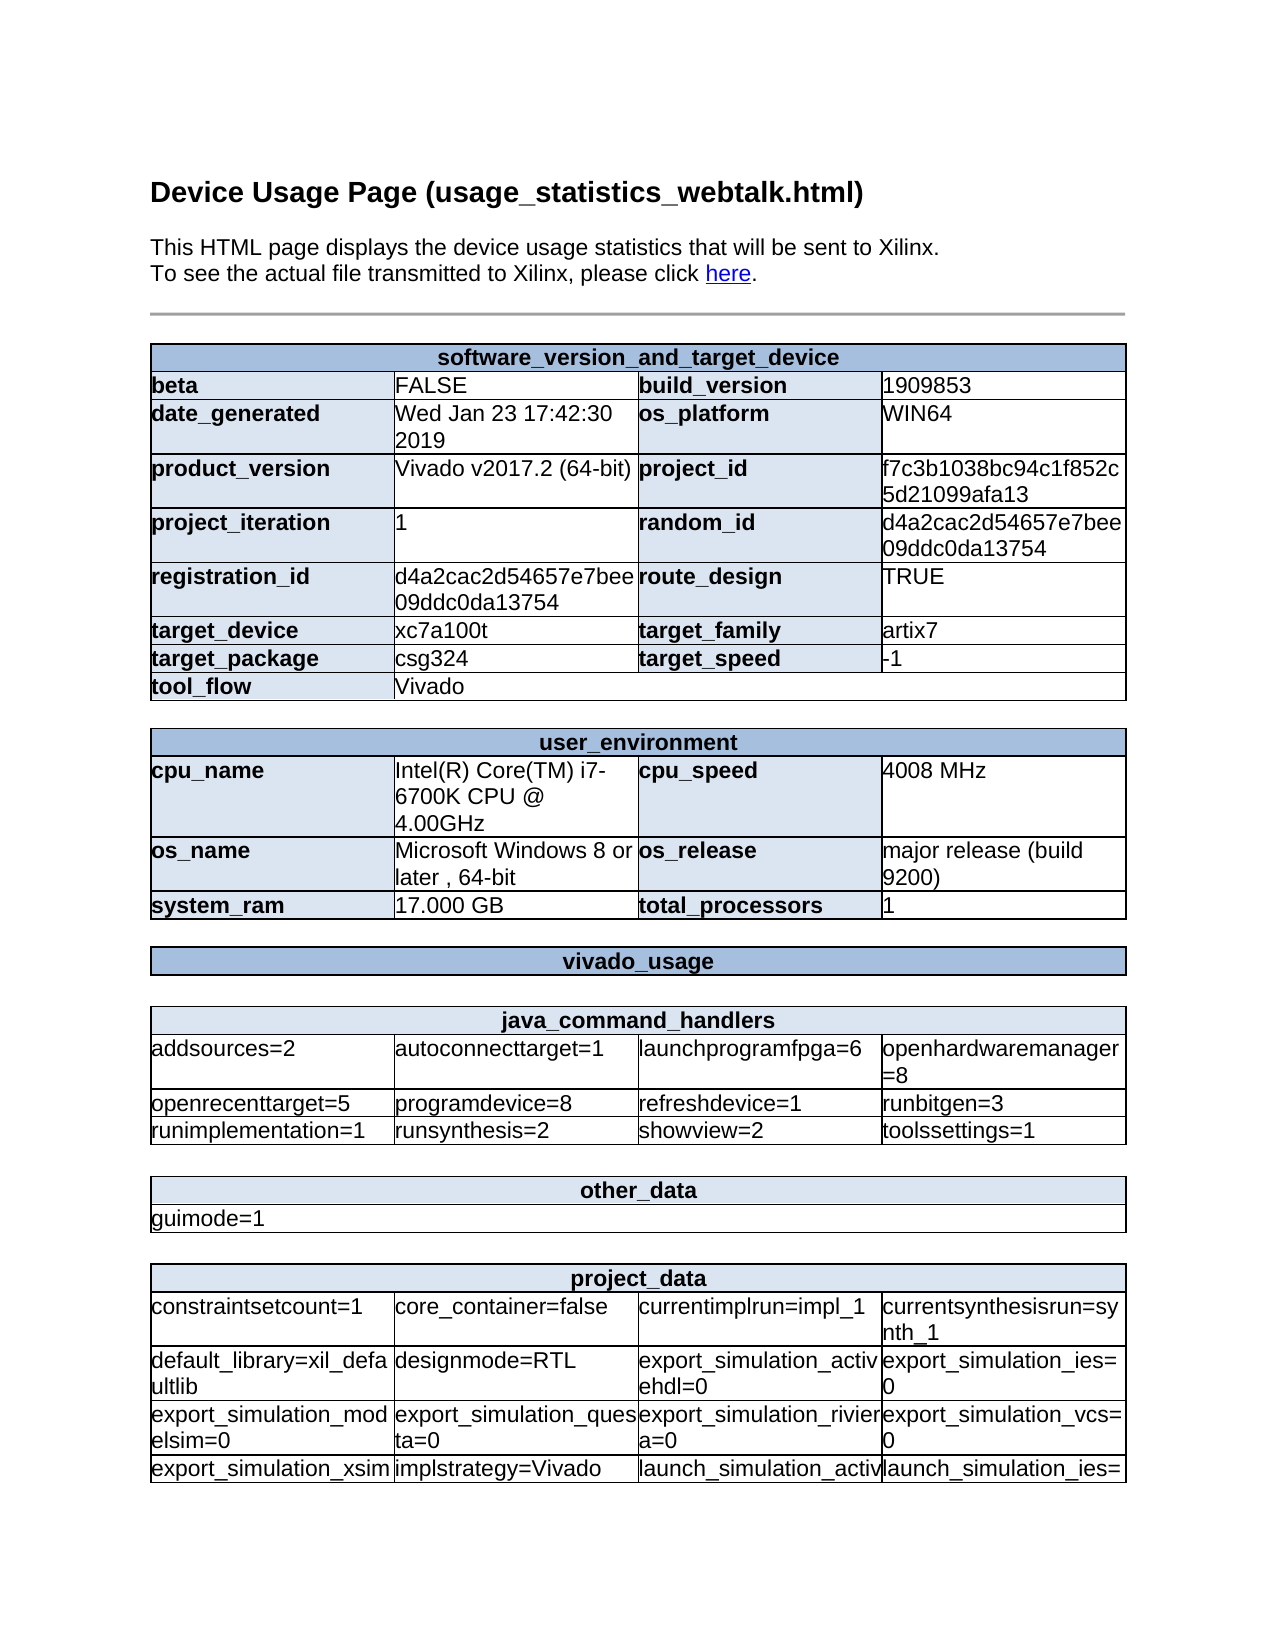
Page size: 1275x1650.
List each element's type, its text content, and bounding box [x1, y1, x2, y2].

table_cell constraintsetcount=1 [152, 1293, 394, 1345]
table_cell core_container=false [395, 1293, 638, 1345]
table_cell xc7a100t [395, 617, 638, 644]
table_cell build_version [639, 372, 881, 399]
subtitle Device Usage Page (usage_statistics_webtalk.html) [150, 175, 1125, 208]
table_cell guimode=1 [152, 1205, 1125, 1231]
table_cell export_simulation_questa=0 [395, 1401, 638, 1454]
table_cell total_processors [639, 892, 881, 918]
table_cell programdevice=8 [395, 1090, 638, 1116]
table_cell FALSE [395, 372, 638, 399]
table_cell Vivado v2017.2 (64-bit) [395, 455, 638, 507]
table_header other_data [152, 1177, 1125, 1203]
table_cell 1909853 [883, 372, 1125, 399]
table_header vivado_usage [152, 948, 1125, 974]
table_cell export_simulation_activehdl=0 [639, 1347, 881, 1399]
table_cell d4a2cac2d54657e7bee09ddc0da13754 [883, 509, 1125, 561]
table_cell currentimplrun=impl_1 [639, 1293, 881, 1345]
table_cell export_simulation_ies=0 [883, 1347, 1125, 1399]
table_cell cpu_name [152, 757, 394, 836]
table_cell toolssettings=1 [883, 1117, 1125, 1144]
table_cell registration_id [152, 563, 394, 616]
table_cell refreshdevice=1 [639, 1090, 881, 1116]
table_cell openrecenttarget=5 [152, 1090, 394, 1116]
table_cell runbitgen=3 [883, 1090, 1125, 1116]
table_cell currentsynthesisrun=synth_1 [883, 1293, 1125, 1345]
text To see the actual file transmitted to Xilinx, please click here. [150, 260, 1125, 286]
table_cell addsources=2 [152, 1035, 394, 1088]
table_cell d4a2cac2d54657e7bee09ddc0da13754 [395, 563, 638, 616]
table_cell Intel(R) Core(TM) i7-6700K CPU @ 4.00GHz [395, 757, 638, 836]
table_header java_command_handlers [152, 1007, 1125, 1034]
table_cell designmode=RTL [395, 1347, 638, 1399]
table_cell beta [152, 372, 394, 399]
table_cell export_simulation_vcs=0 [883, 1401, 1125, 1454]
table_cell -1 [883, 645, 1125, 672]
table_cell os_name [152, 838, 394, 890]
table_cell product_version [152, 455, 394, 507]
table_cell WIN64 [883, 400, 1125, 453]
table_cell Microsoft Windows 8 or later , 64-bit [395, 838, 638, 890]
table_cell date_generated [152, 400, 394, 453]
table_cell target_speed [639, 645, 881, 672]
table_cell TRUE [883, 563, 1125, 616]
table_cell default_library=xil_defaultlib [152, 1347, 394, 1399]
table_cell runimplementation=1 [152, 1117, 394, 1144]
text This HTML page displays the device usage statistics that will be sent to Xilinx. [150, 233, 1125, 260]
table_cell f7c3b1038bc94c1f852c5d21099afa13 [883, 455, 1125, 507]
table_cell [639, 1456, 881, 1482]
table_cell launchprogramfpga=6 [639, 1035, 881, 1088]
table_cell route_design [639, 563, 881, 616]
table_header project_data [152, 1265, 1125, 1291]
table_cell project_iteration [152, 509, 394, 561]
table_cell system_ram [152, 892, 394, 918]
table_cell artix7 [883, 617, 1125, 644]
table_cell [152, 1456, 394, 1482]
table_cell 1 [883, 892, 1125, 918]
table_cell export_simulation_riviera=0 [639, 1401, 881, 1454]
table_cell csg324 [395, 645, 638, 672]
table_cell os_release [639, 838, 881, 890]
table_header user_environment [152, 729, 1125, 755]
table_cell tool_flow [152, 673, 394, 699]
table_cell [883, 1456, 1125, 1482]
table_cell random_id [639, 509, 881, 561]
table_cell 17.000 GB [395, 892, 638, 918]
table_cell os_platform [639, 400, 881, 453]
table_cell project_id [639, 455, 881, 507]
table_cell Wed Jan 23 17:42:30 2019 [395, 400, 638, 453]
table_cell autoconnecttarget=1 [395, 1035, 638, 1088]
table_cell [395, 1456, 638, 1482]
table_cell export_simulation_modelsim=0 [152, 1401, 394, 1454]
table_cell target_family [639, 617, 881, 644]
table_cell 4008 MHz [883, 757, 1125, 836]
table_header software_version_and_target_device [152, 345, 1125, 371]
table_cell 1 [395, 509, 638, 561]
table_cell Vivado [395, 673, 1125, 699]
table_cell target_package [152, 645, 394, 672]
table_cell cpu_speed [639, 757, 881, 836]
table_cell target_device [152, 617, 394, 644]
table_cell runsynthesis=2 [395, 1117, 638, 1144]
table_cell major release (build 9200) [883, 838, 1125, 890]
table_cell showview=2 [639, 1117, 881, 1144]
table_cell openhardwaremanager=8 [883, 1035, 1125, 1088]
